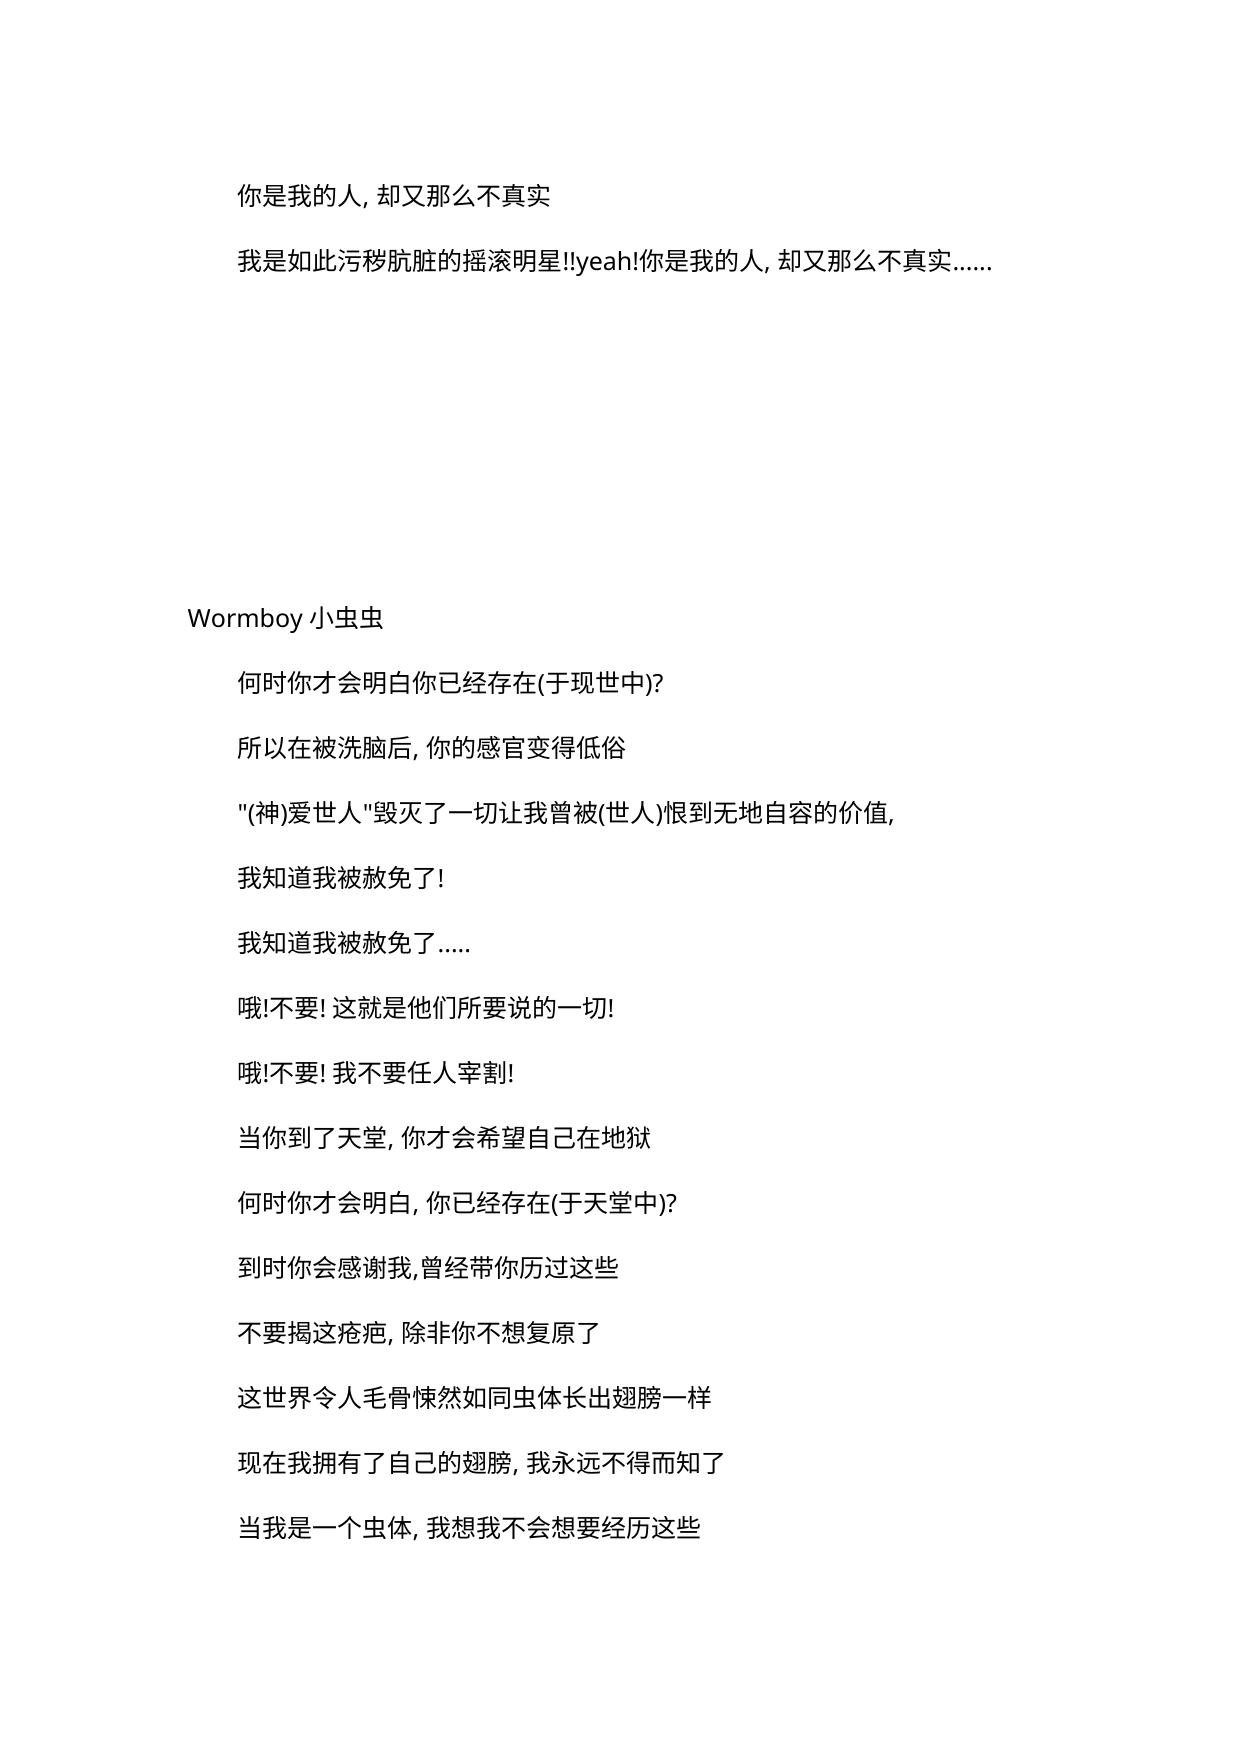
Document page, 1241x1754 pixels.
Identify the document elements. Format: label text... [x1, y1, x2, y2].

text 这世界令人毛骨悚然如同虫体长出翅膀一样 [187, 1364, 1053, 1429]
text 我知道我被赦免了..... [187, 909, 1053, 974]
text 当你到了天堂, 你才会希望自己在地狱 [187, 1104, 1053, 1169]
text 所以在被洗脑后, 你的感官变得低俗 [187, 714, 1053, 779]
text 当我是一个虫体, 我想我不会想要经历这些 [187, 1494, 1053, 1559]
text 哦!不要! 我不要任人宰割! [187, 1039, 1053, 1104]
text 现在我拥有了自己的翅膀, 我永远不得而知了 [187, 1429, 1053, 1494]
text 我知道我被赦免了! [187, 844, 1053, 909]
text 到时你会感谢我,曾经带你历过这些 [187, 1234, 1053, 1299]
text 何时你才会明白你已经存在(于现世中)? [187, 649, 1053, 714]
text "(神)爱世人"毁灭了一切让我曾被(世人)恨到无地自容的价值, [187, 779, 1053, 844]
text 你是我的人, 却又那么不真实 [187, 162, 1053, 227]
text 哦!不要! 这就是他们所要说的一切! [187, 974, 1053, 1039]
text 不要揭这疮疤, 除非你不想复原了 [187, 1299, 1053, 1364]
text Wormboy 小虫虫 [187, 584, 1053, 649]
text 我是如此污秽肮脏的摇滚明星!!yeah!你是我的人, 却又那么不真实...... [187, 227, 1053, 292]
text 何时你才会明白, 你已经存在(于天堂中)? [187, 1169, 1053, 1234]
